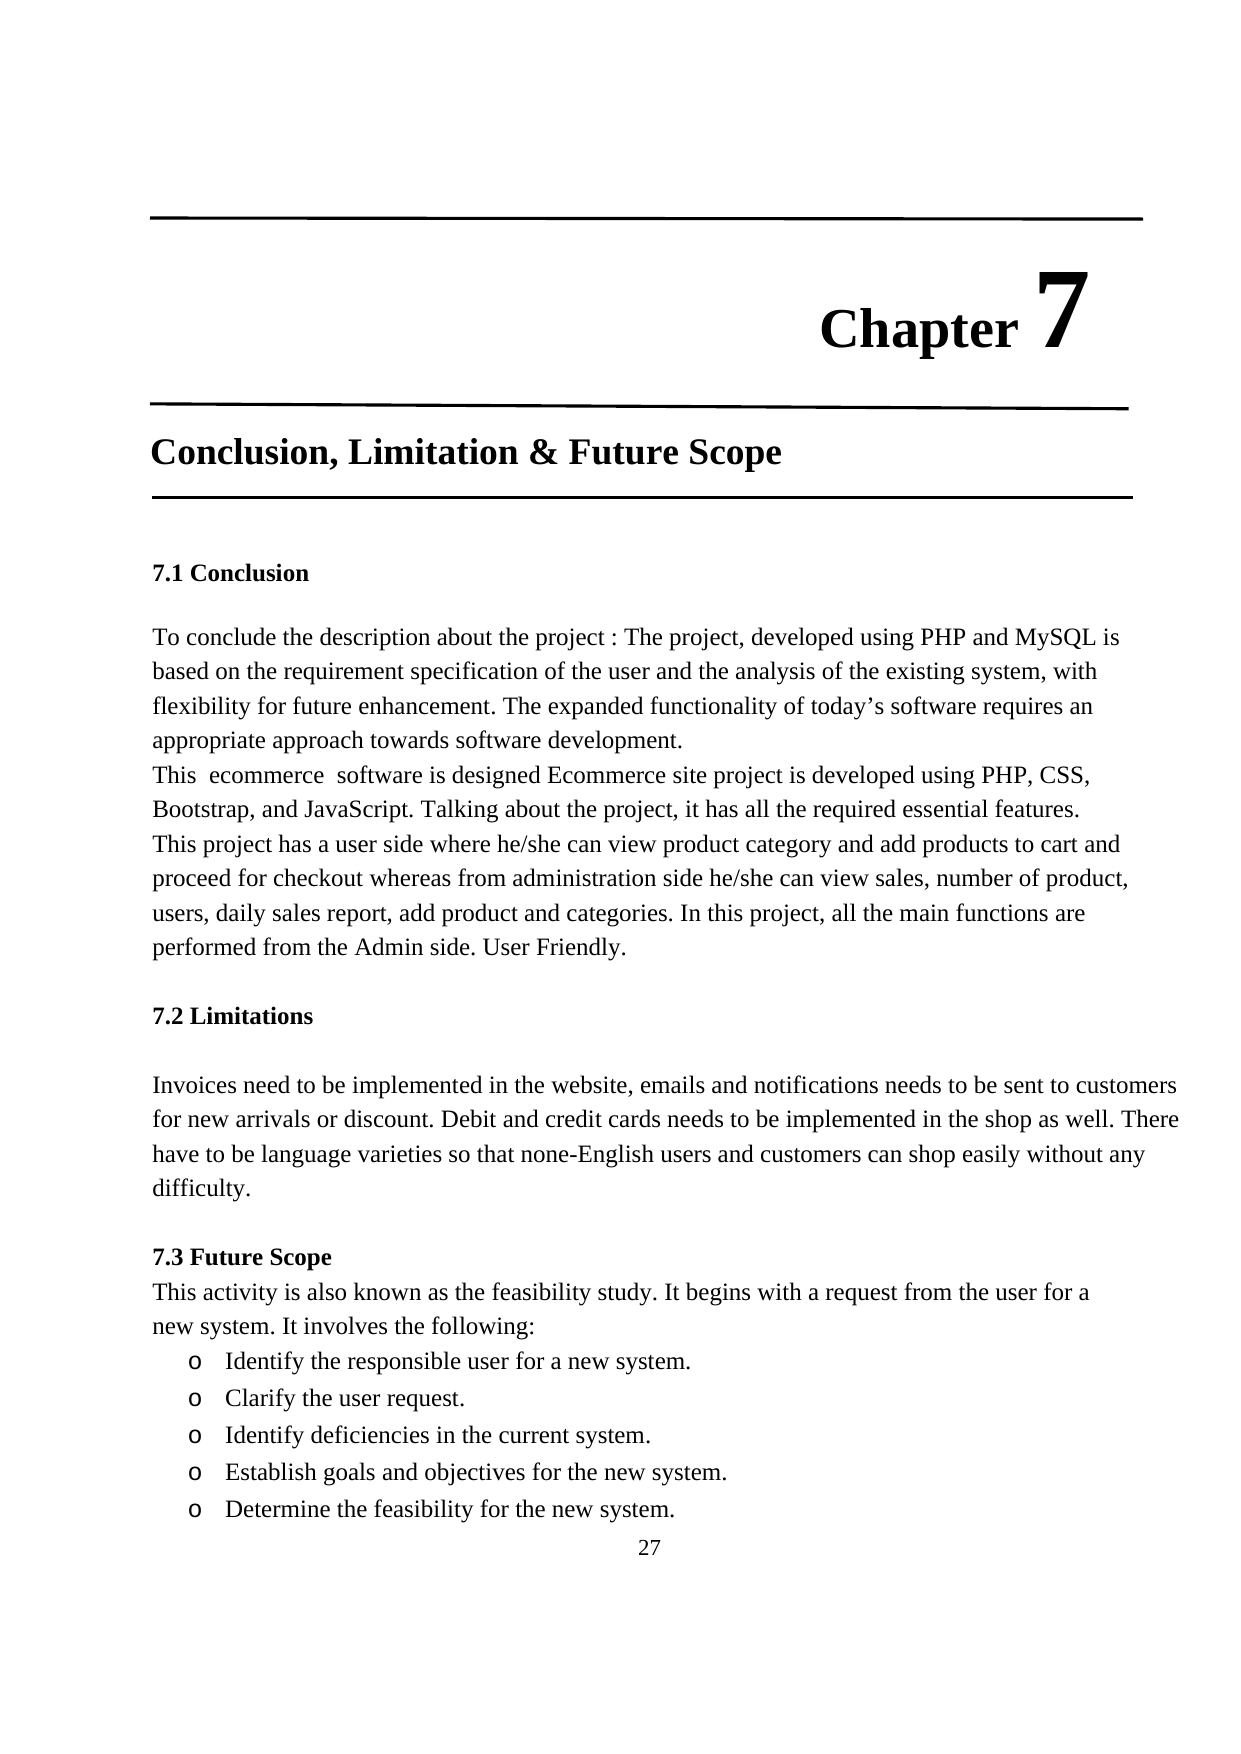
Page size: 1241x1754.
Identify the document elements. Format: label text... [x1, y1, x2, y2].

text based on the requirement specification of the user and the analysis of the existing system, with [152, 656, 1221, 685]
list Clarify the user request. [187, 1383, 1221, 1414]
text performed from the Admin side. User Friendly. [152, 932, 1221, 961]
list Identify the responsible user for a new system. [187, 1346, 1221, 1377]
text 7.2 Limitations [152, 1001, 1221, 1030]
text This activity is also known as the feasibility study. It begins with a request from the user for a [77, 1277, 1221, 1306]
text Bootstrap, and JavaScript. Talking about the project, it has all the required essential features. [152, 794, 1221, 823]
text This ecommerce software is designed Ecommerce site project is developed using PHP, CSS, [152, 760, 1221, 788]
subtitle Chapter 7 [819, 241, 1221, 373]
text for new arrivals or discount. Debit and credit cards needs to be implemented in the shop as well. There have to be language varieties so that none-English users and customers can shop easily without any difficulty. [152, 1104, 1221, 1202]
text proceed for checkout whereas from administration side he/she can view sales, number of product, [152, 863, 1221, 892]
text flexibility for future enhancement. The expanded functionality of today’s software requires an [152, 691, 1221, 719]
text new system. It involves the following: [77, 1311, 1221, 1340]
list Determine the feasibility for the new system. [187, 1494, 1221, 1524]
text 7.3 Future Scope [77, 1242, 1221, 1271]
text To conclude the description about the project : The project, developed using PHP and MySQL is [152, 622, 1221, 651]
text users, daily sales report, add product and categories. In this project, all the main functions are [152, 898, 1221, 926]
subtitle Conclusion, Limitation & Future Scope [150, 429, 1221, 472]
list Establish goals and objectives for the new system. [187, 1457, 1221, 1488]
list Identify deficiencies in the current system. [187, 1420, 1221, 1451]
text 7.1 Conclusion [77, 558, 1221, 587]
text appropriate approach towards software development. [152, 725, 1221, 754]
text This project has a user side where he/she can view product category and add products to cart and [152, 829, 1221, 857]
text Invoices need to be implemented in the website, emails and notifications needs to be sent to customers [152, 1070, 1221, 1099]
